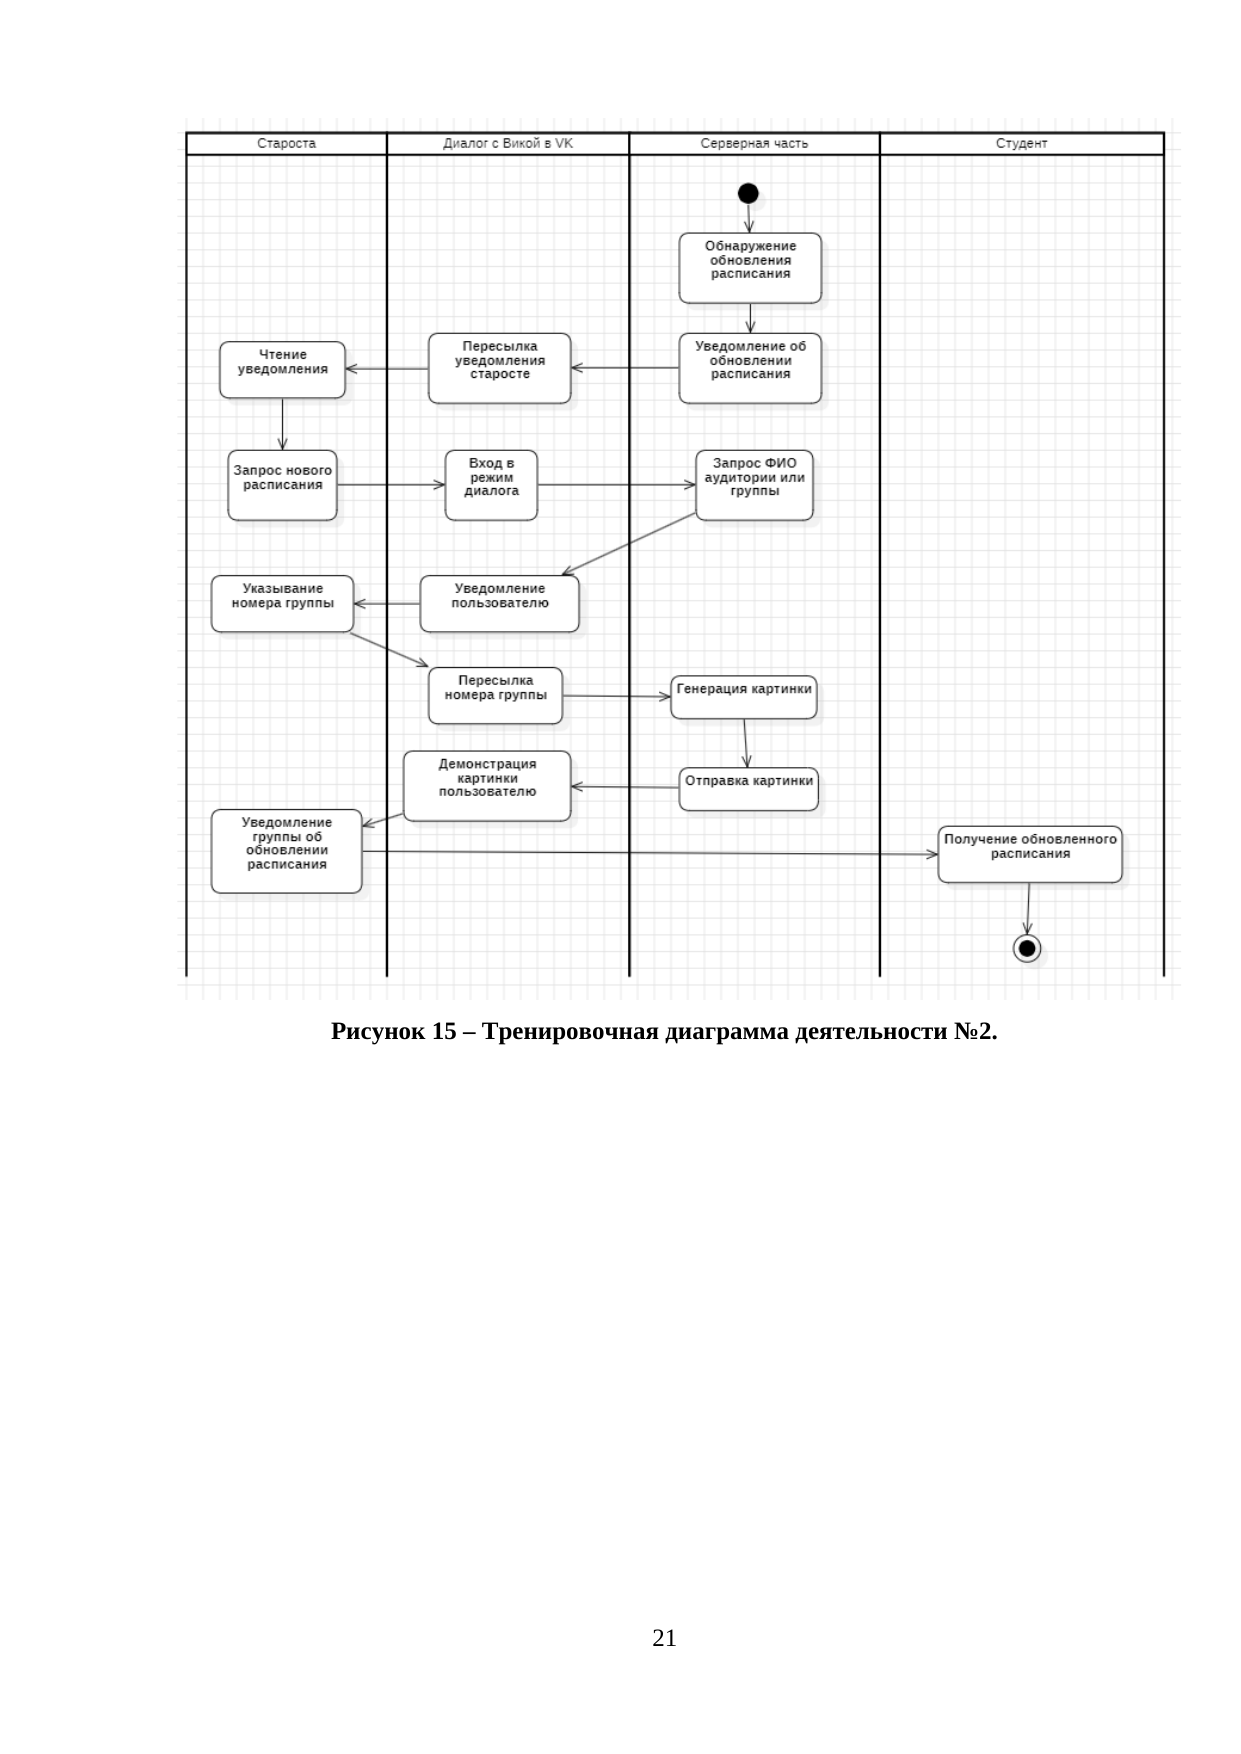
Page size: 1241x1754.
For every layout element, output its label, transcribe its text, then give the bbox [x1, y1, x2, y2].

picture [177, 118, 1182, 1000]
text Рисунок 15 – Тренировочная диаграмма деятельности №2. [177, 1016, 1152, 1045]
